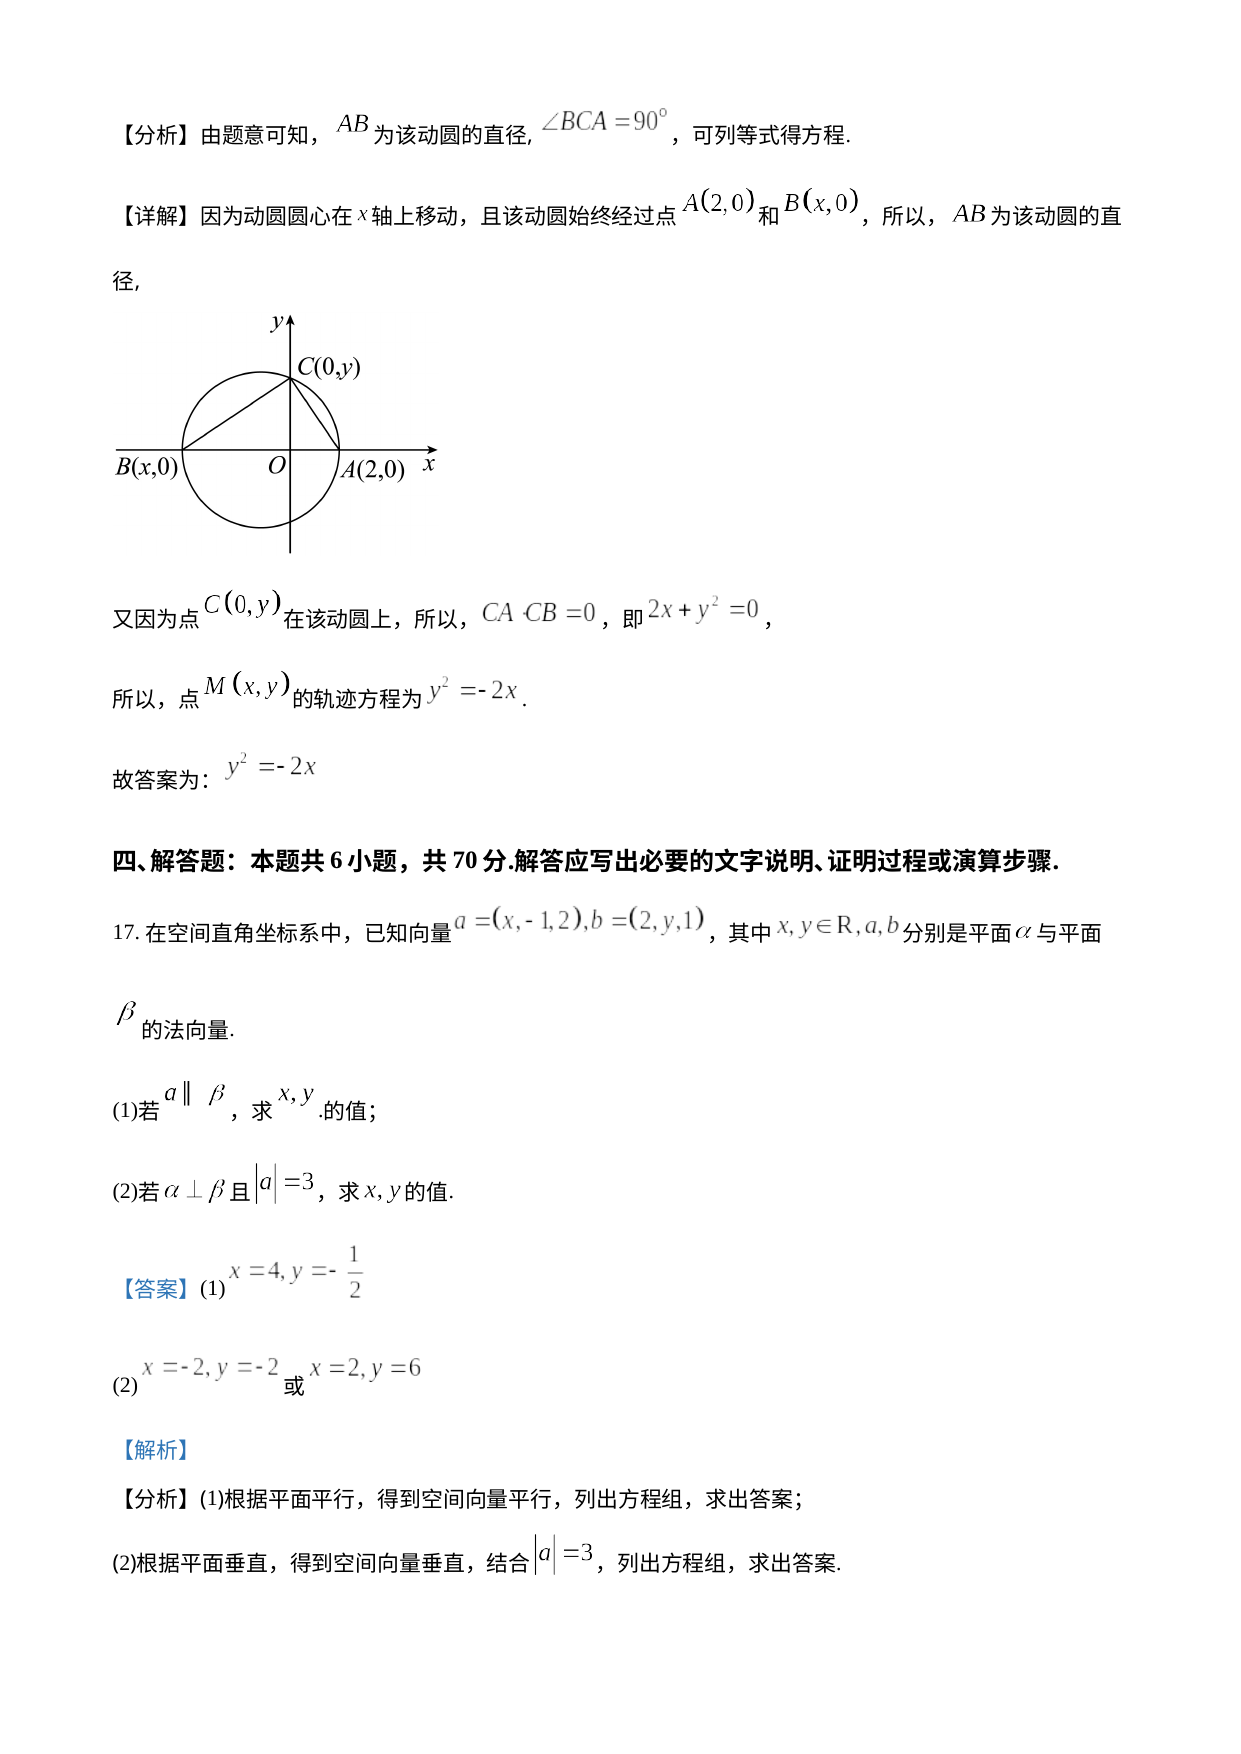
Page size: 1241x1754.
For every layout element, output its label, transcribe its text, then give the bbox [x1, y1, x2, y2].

text (2)若且，求的值. [112, 1158, 1128, 1223]
text (2)根据平面垂直，得到空间向量垂直，结合，列出方程组，求出答案. [112, 1530, 1128, 1595]
text 【解析】 [112, 1433, 1128, 1466]
text 所以，点的轨迹方程为. [112, 666, 1128, 731]
text 【分析】(1)根据平面平行，得到空间向量平行，列出方程组，求出答案； [112, 1481, 1128, 1514]
text (1)若，求.的值； [112, 1077, 1128, 1142]
picture [112, 312, 439, 556]
text 四､解答题：本题共6小题，共70分.解答应写出必要的文字说明､证明过程或演算步骤. [112, 827, 1128, 892]
text 故答案为： [112, 747, 1128, 812]
text 【分析】由题意可知，为该动圆的直径, ，可列等式得方程. [112, 102, 1128, 167]
text 17. 在空间直角坐标系中，已知向量，其中分别是平面与平面的法向量. [112, 899, 1128, 1061]
text (2)或 [112, 1352, 1128, 1417]
text 又因为点在该动圆上，所以，，即， [112, 585, 1128, 650]
text 【详解】因为动圆圆心在轴上移动，且该动圆始终经过点和，所以，为该动圆的直径, [112, 183, 1128, 296]
text 【答案】(1) [112, 1239, 1128, 1336]
